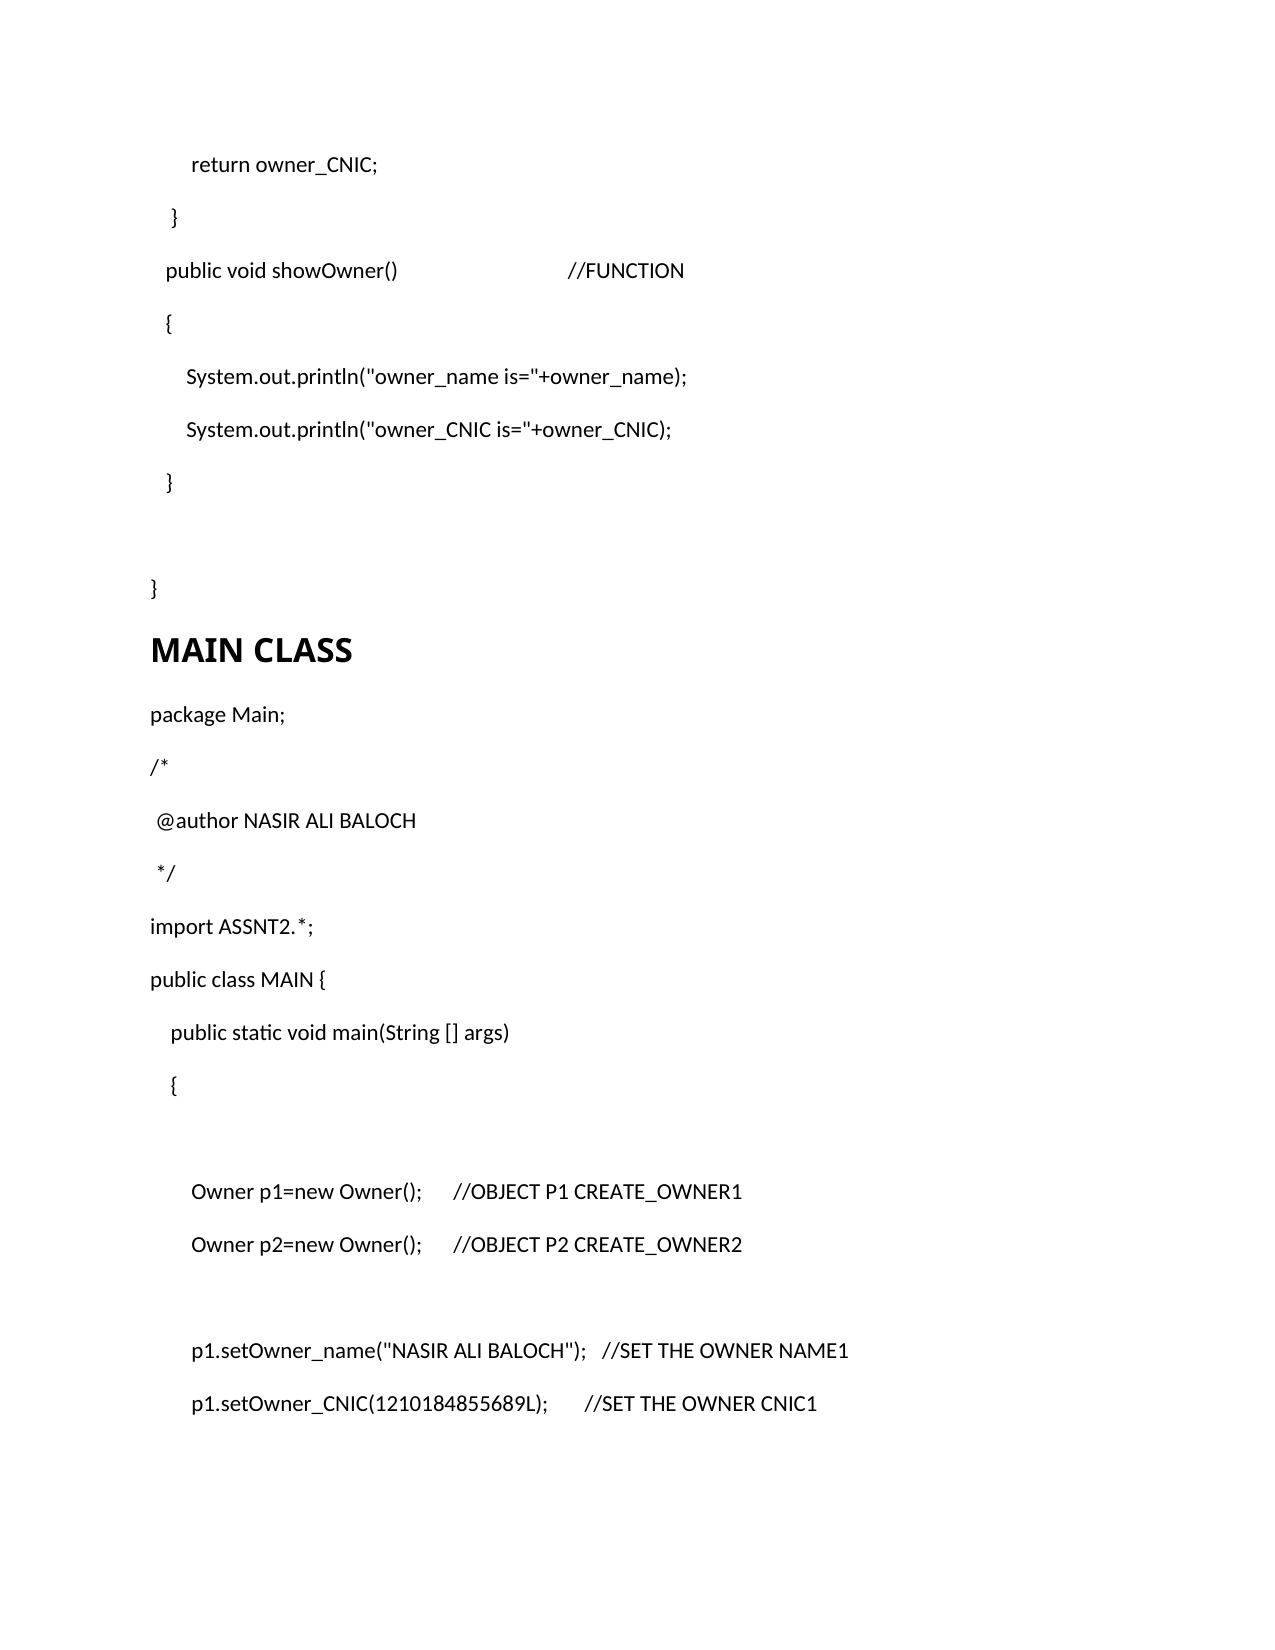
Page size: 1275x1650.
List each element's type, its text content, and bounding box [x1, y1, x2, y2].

text package Main; [150, 700, 1125, 728]
text } [150, 203, 1125, 231]
text /* [150, 753, 1125, 781]
text public static void main(String [] args) [150, 1018, 1125, 1046]
text */ [150, 859, 1125, 887]
text p1.setOwner_CNIC(1210184855689L); //SET THE OWNER CNIC1 [150, 1389, 1125, 1417]
text Owner p2=new Owner(); //OBJECT P2 CREATE_OWNER2 [150, 1230, 1125, 1258]
text { [150, 1071, 1125, 1099]
text p1.setOwner_name("NASIR ALI BALOCH"); //SET THE OWNER NAME1 [150, 1336, 1125, 1364]
text Owner p1=new Owner(); //OBJECT P1 CREATE_OWNER1 [150, 1177, 1125, 1205]
text return owner_CNIC; [150, 150, 1125, 178]
text import ASSNT2.*; [150, 912, 1125, 940]
text { [150, 309, 1125, 337]
text } [150, 574, 1125, 602]
text MAIN CLASS [150, 627, 1125, 673]
text } [150, 468, 1125, 496]
text System.out.println("owner_CNIC is="+owner_CNIC); [150, 415, 1125, 443]
text @author NASIR ALI BALOCH [150, 806, 1125, 834]
text System.out.println("owner_name is="+owner_name); [150, 362, 1125, 390]
text public void showOwner() //FUNCTION [150, 256, 1125, 284]
text public class MAIN { [150, 965, 1125, 993]
